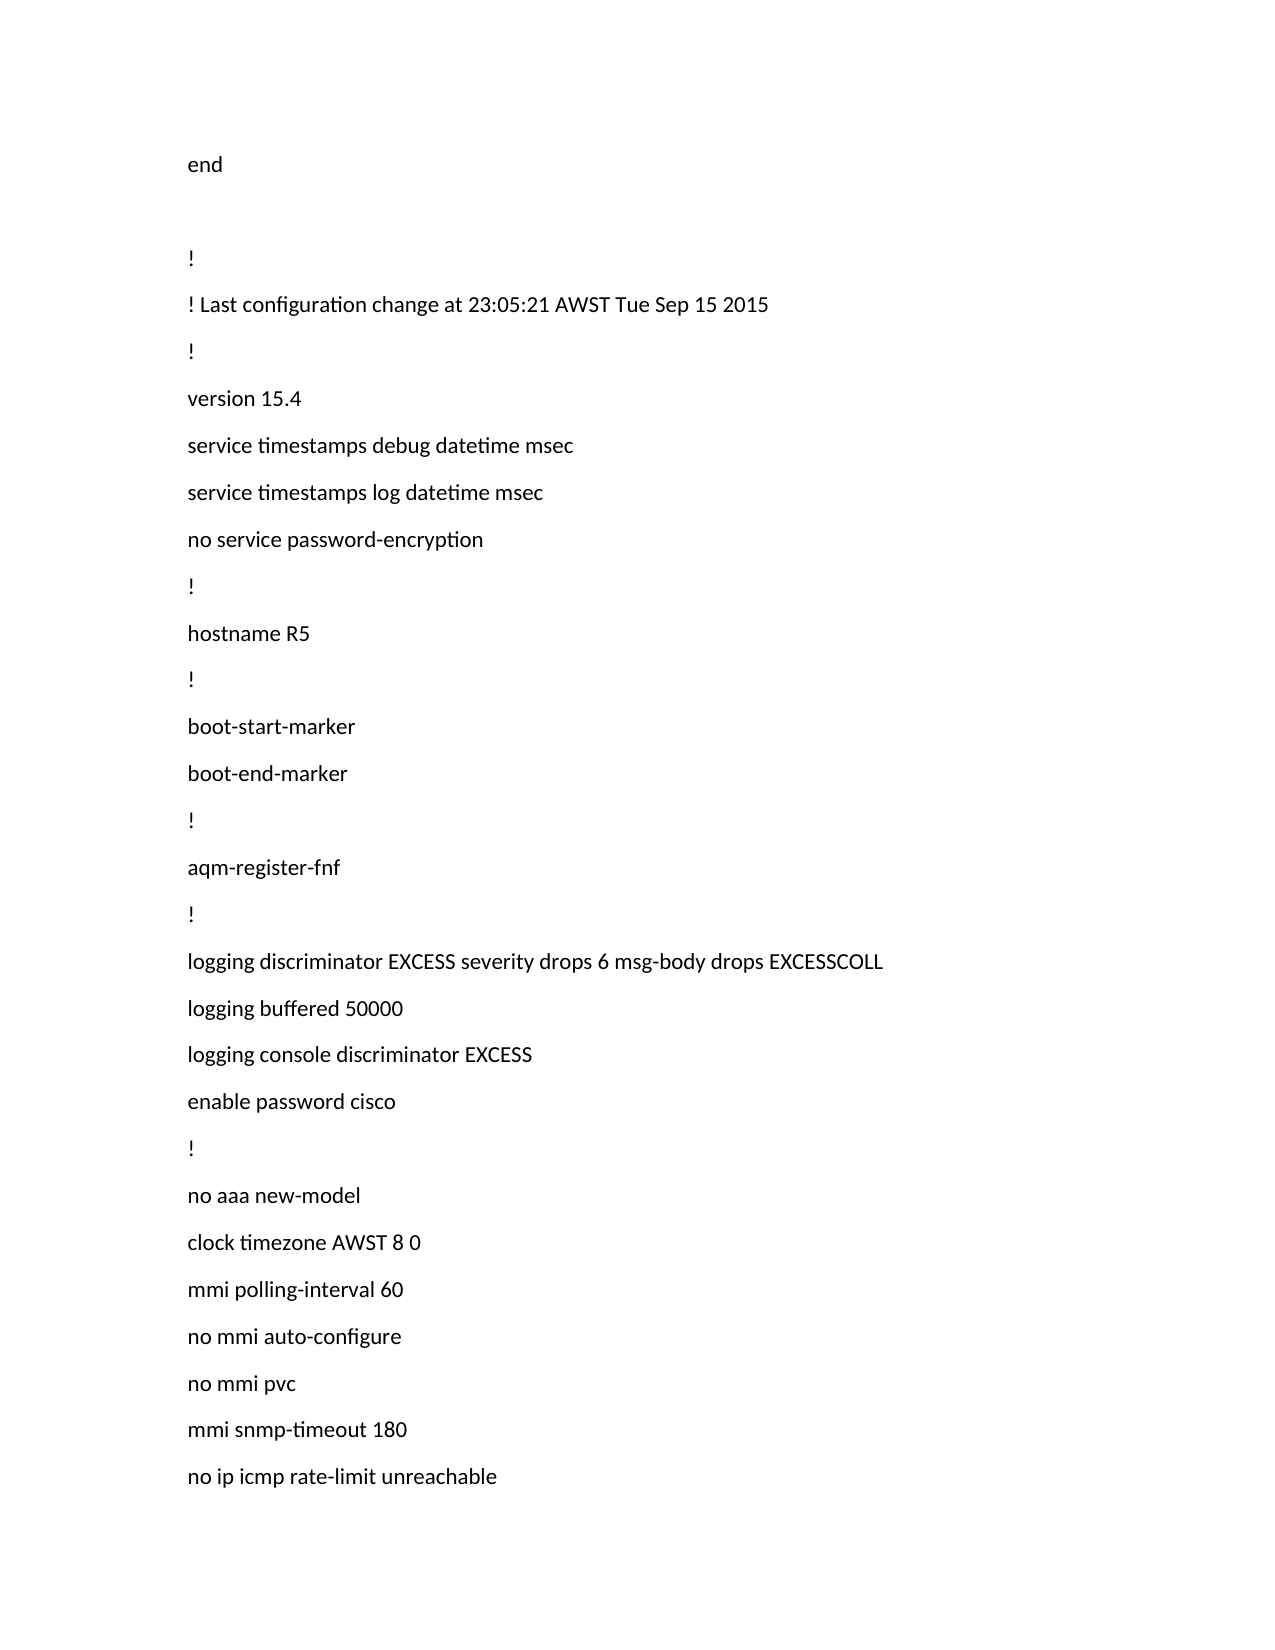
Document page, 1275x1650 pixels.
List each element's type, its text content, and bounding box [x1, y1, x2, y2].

text no aaa new-model [187, 1181, 1087, 1209]
text service timestamps log datetime msec [187, 478, 1087, 506]
text ! [187, 666, 1087, 694]
text end [187, 150, 1087, 178]
text ! [187, 337, 1087, 366]
text version 15.4 [187, 384, 1087, 412]
text boot-start-marker [187, 712, 1087, 741]
text logging console discriminator EXCESS [187, 1041, 1087, 1069]
text no mmi pvc [187, 1369, 1087, 1397]
text clock timezone AWST 8 0 [187, 1228, 1087, 1256]
text ! Last configuration change at 23:05:21 AWST Tue Sep 15 2015 [187, 291, 1087, 319]
text hostname R5 [187, 619, 1087, 647]
text mmi polling-interval 60 [187, 1275, 1087, 1303]
text ! [187, 900, 1087, 928]
text ! [187, 244, 1087, 272]
text mmi snmp-timeout 180 [187, 1416, 1087, 1444]
text ! [187, 572, 1087, 600]
text enable password cisco [187, 1087, 1087, 1116]
text no ip icmp rate-limit unreachable [187, 1462, 1087, 1491]
text ! [187, 1134, 1087, 1162]
text boot-end-marker [187, 759, 1087, 787]
text ! [187, 806, 1087, 834]
text logging buffered 50000 [187, 994, 1087, 1022]
text aqm-register-fnf [187, 853, 1087, 881]
text logging discriminator EXCESS severity drops 6 msg-body drops EXCESSCOLL [187, 947, 1087, 975]
text no mmi auto-configure [187, 1322, 1087, 1350]
text no service password-encryption [187, 525, 1087, 553]
text service timestamps debug datetime msec [187, 431, 1087, 459]
